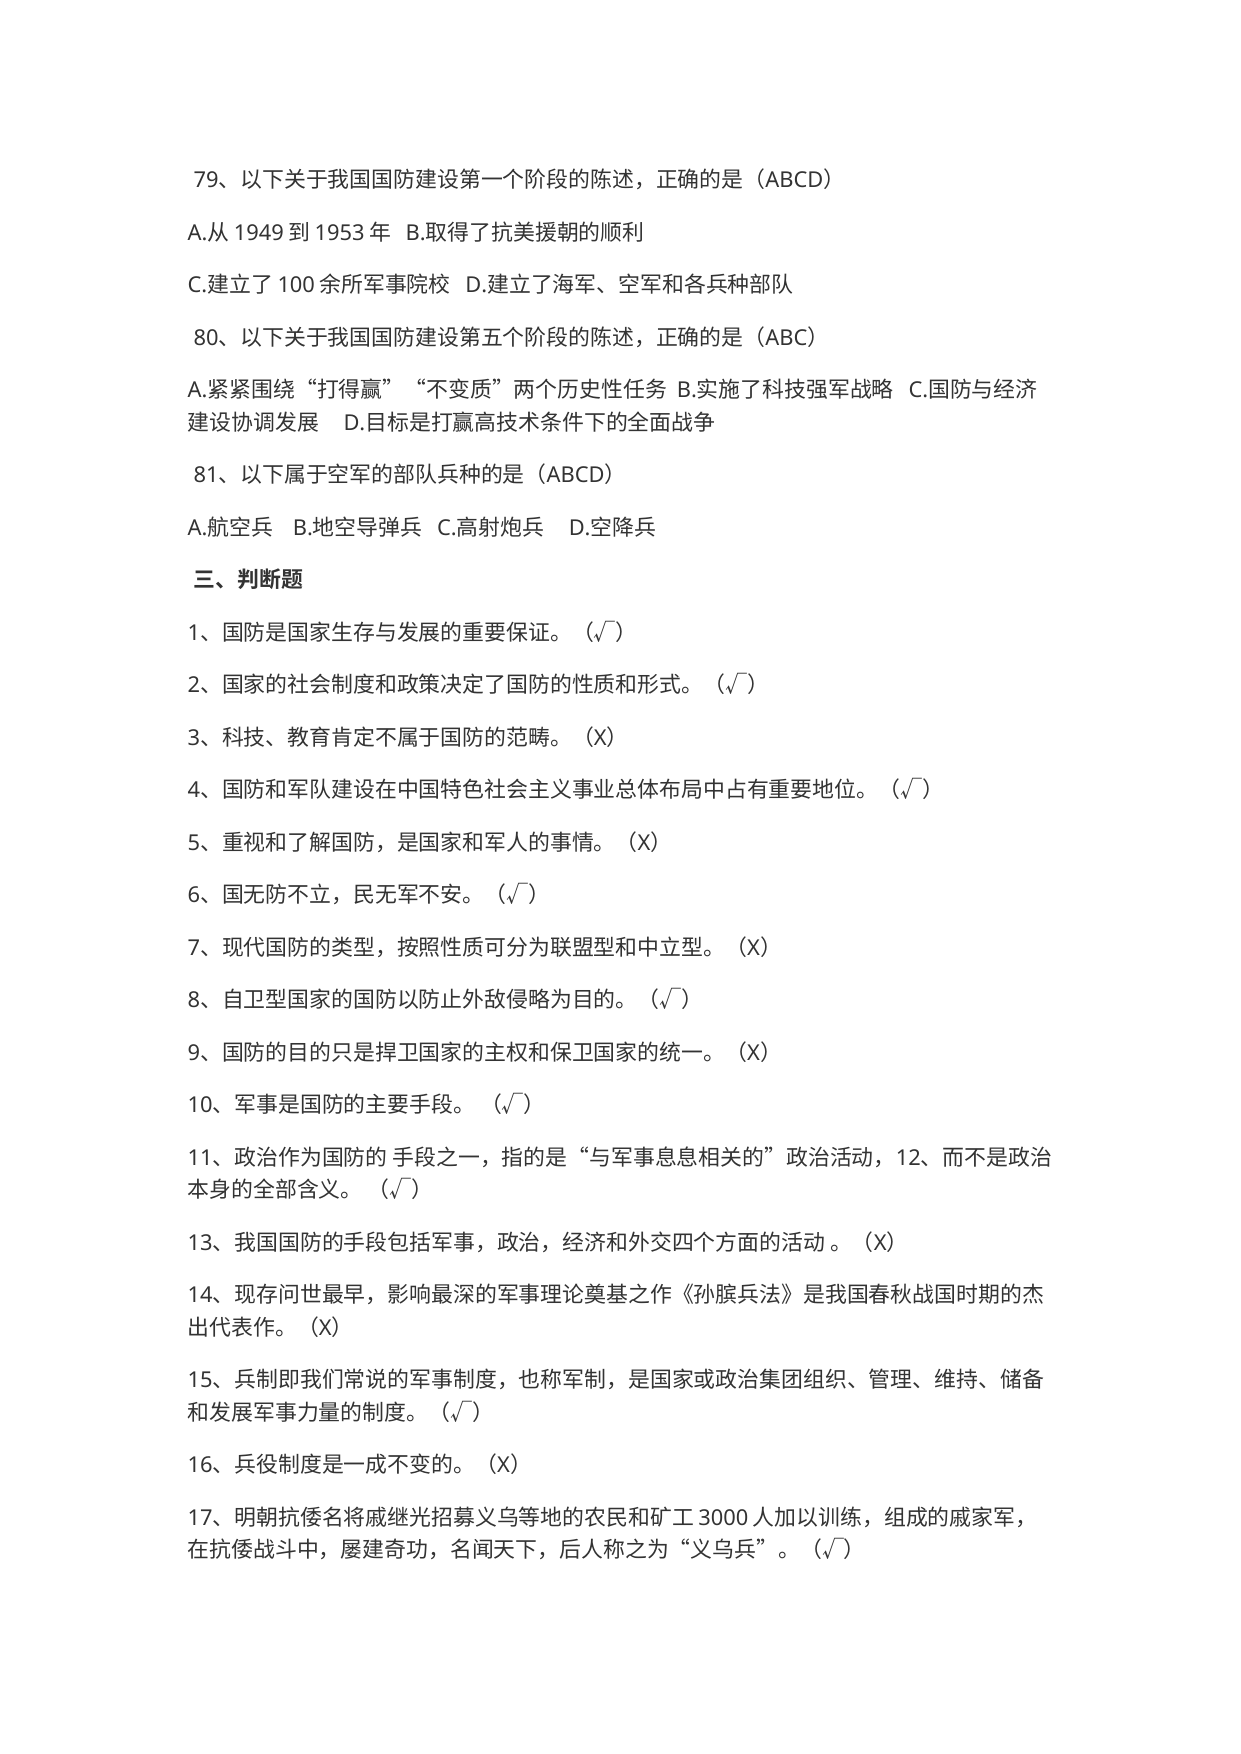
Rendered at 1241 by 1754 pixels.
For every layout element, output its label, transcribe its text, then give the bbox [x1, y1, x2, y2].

text 17、明朝抗倭名将戚继光招募义乌等地的农民和矿工3000人加以训练，组成的戚家军，在抗倭战斗中，屡建奇功，名闻天下，后人称之为“义乌兵”。（√） [187, 1499, 1053, 1564]
text 81、以下属于空军的部队兵种的是（ABCD） [187, 457, 1053, 489]
text 7、现代国防的类型，按照性质可分为联盟型和中立型。（X） [187, 929, 1053, 962]
text 1、国防是国家生存与发展的重要保证。（√） [187, 614, 1053, 647]
text 13、我国国防的手段包括军事，政治，经济和外交四个方面的活动 。（X） [187, 1224, 1053, 1257]
text 2、国家的社会制度和政策决定了国防的性质和形式。（√） [187, 667, 1053, 699]
text 16、兵役制度是一成不变的。（X） [187, 1447, 1053, 1479]
text 4、国防和军队建设在中国特色社会主义事业总体布局中占有重要地位。（√） [187, 772, 1053, 804]
text 8、自卫型国家的国防以防止外敌侵略为目的。（√） [187, 982, 1053, 1014]
text 6、国无防不立，民无军不安。（√） [187, 877, 1053, 909]
text 三、判断题 [187, 562, 1053, 594]
text A.从1949到1953年 B.取得了抗美援朝的顺利 [187, 214, 1053, 247]
text 80、以下关于我国国防建设第五个阶段的陈述，正确的是（ABC） [187, 319, 1053, 352]
text 79、以下关于我国国防建设第一个阶段的陈述，正确的是（ABCD） [187, 162, 1053, 194]
text C.建立了100余所军事院校 D.建立了海军、空军和各兵种部队 [187, 267, 1053, 299]
text 14、现存问世最早，影响最深的军事理论奠基之作《孙膑兵法》是我国春秋战国时期的杰出代表作。（X） [187, 1277, 1053, 1342]
text 11、政治作为国防的 手段之一，指的是“与军事息息相关的”政治活动，12、而不是政治本身的全部含义。 （√） [187, 1139, 1053, 1204]
text 9、国防的目的只是捍卫国家的主权和保卫国家的统一。（X） [187, 1034, 1053, 1067]
text 5、重视和了解国防，是国家和军人的事情。（X） [187, 824, 1053, 857]
text 10、军事是国防的主要手段。 （√） [187, 1087, 1053, 1119]
text 3、科技、教育肯定不属于国防的范畴。（X） [187, 719, 1053, 752]
text A.紧紧围绕“打得赢”“不变质”两个历史性任务 B.实施了科技强军战略 C.国防与经济建设协调发展 D.目标是打赢高技术条件下的全面战争 [187, 372, 1053, 437]
text A.航空兵 B.地空导弹兵 C.高射炮兵 D.空降兵 [187, 509, 1053, 542]
text 15、兵制即我们常说的军事制度，也称军制，是国家或政治集团组织、管理、维持、储备和发展军事力量的制度。（√） [187, 1362, 1053, 1427]
